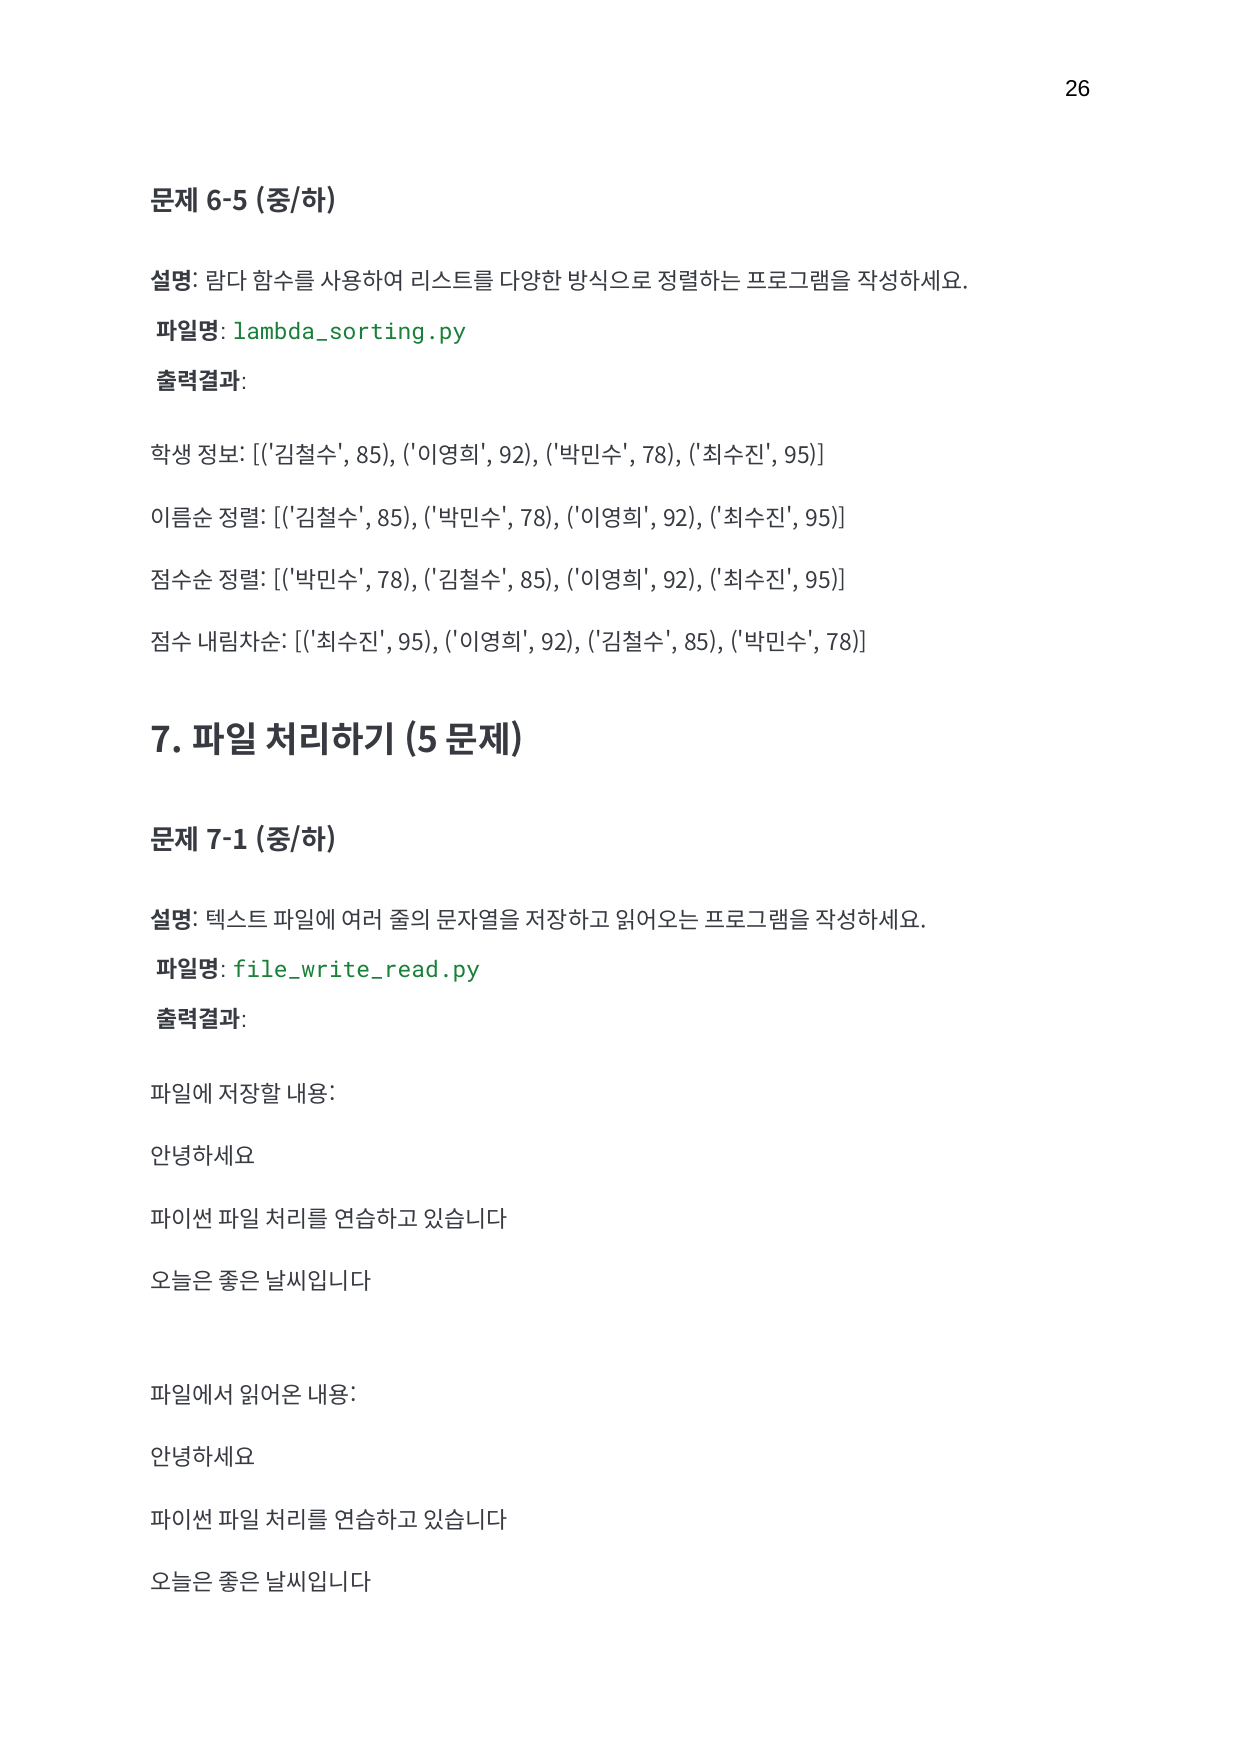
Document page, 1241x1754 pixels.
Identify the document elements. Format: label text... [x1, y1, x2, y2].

text 점수 내림차순: [('최수진', 95), ('이영희', 92), ('김철수', 85), ('박민수', 78)] [150, 624, 1090, 657]
text 점수순 정렬: [('박민수', 78), ('김철수', 85), ('이영희', 92), ('최수진', 95)] [150, 562, 1090, 595]
text 안녕하세요 [150, 1138, 1090, 1171]
text 오늘은 좋은 날씨입니다 [150, 1263, 1090, 1296]
text 파일에서 읽어온 내용: [150, 1377, 1090, 1410]
subtitle 문제 7-1 (중/하) [150, 818, 1090, 857]
subtitle 7. 파일 처리하기 (5문제) [150, 712, 1090, 763]
subtitle 문제 6-5 (중/하) [150, 179, 1090, 218]
text 오늘은 좋은 날씨입니다 [150, 1564, 1090, 1597]
text 파이썬 파일 처리를 연습하고 있습니다 [150, 1502, 1090, 1535]
text 설명: 텍스트 파일에 여러 줄의 문자열을 저장하고 읽어오는 프로그램을 작성하세요. 파일명: file_write_read.py 출력결과: [150, 901, 1090, 1034]
text 학생 정보: [('김철수', 85), ('이영희', 92), ('박민수', 78), ('최수진', 95)] [150, 437, 1090, 471]
text 파이썬 파일 처리를 연습하고 있습니다 [150, 1200, 1090, 1234]
text 파일에 저장할 내용: [150, 1076, 1090, 1109]
text 안녕하세요 [150, 1439, 1090, 1472]
text 이름순 정렬: [('김철수', 85), ('박민수', 78), ('이영희', 92), ('최수진', 95)] [150, 500, 1090, 533]
text 설명: 람다 함수를 사용하여 리스트를 다양한 방식으로 정렬하는 프로그램을 작성하세요. 파일명: lambda_sorting.py 출력결과: [150, 263, 1090, 396]
